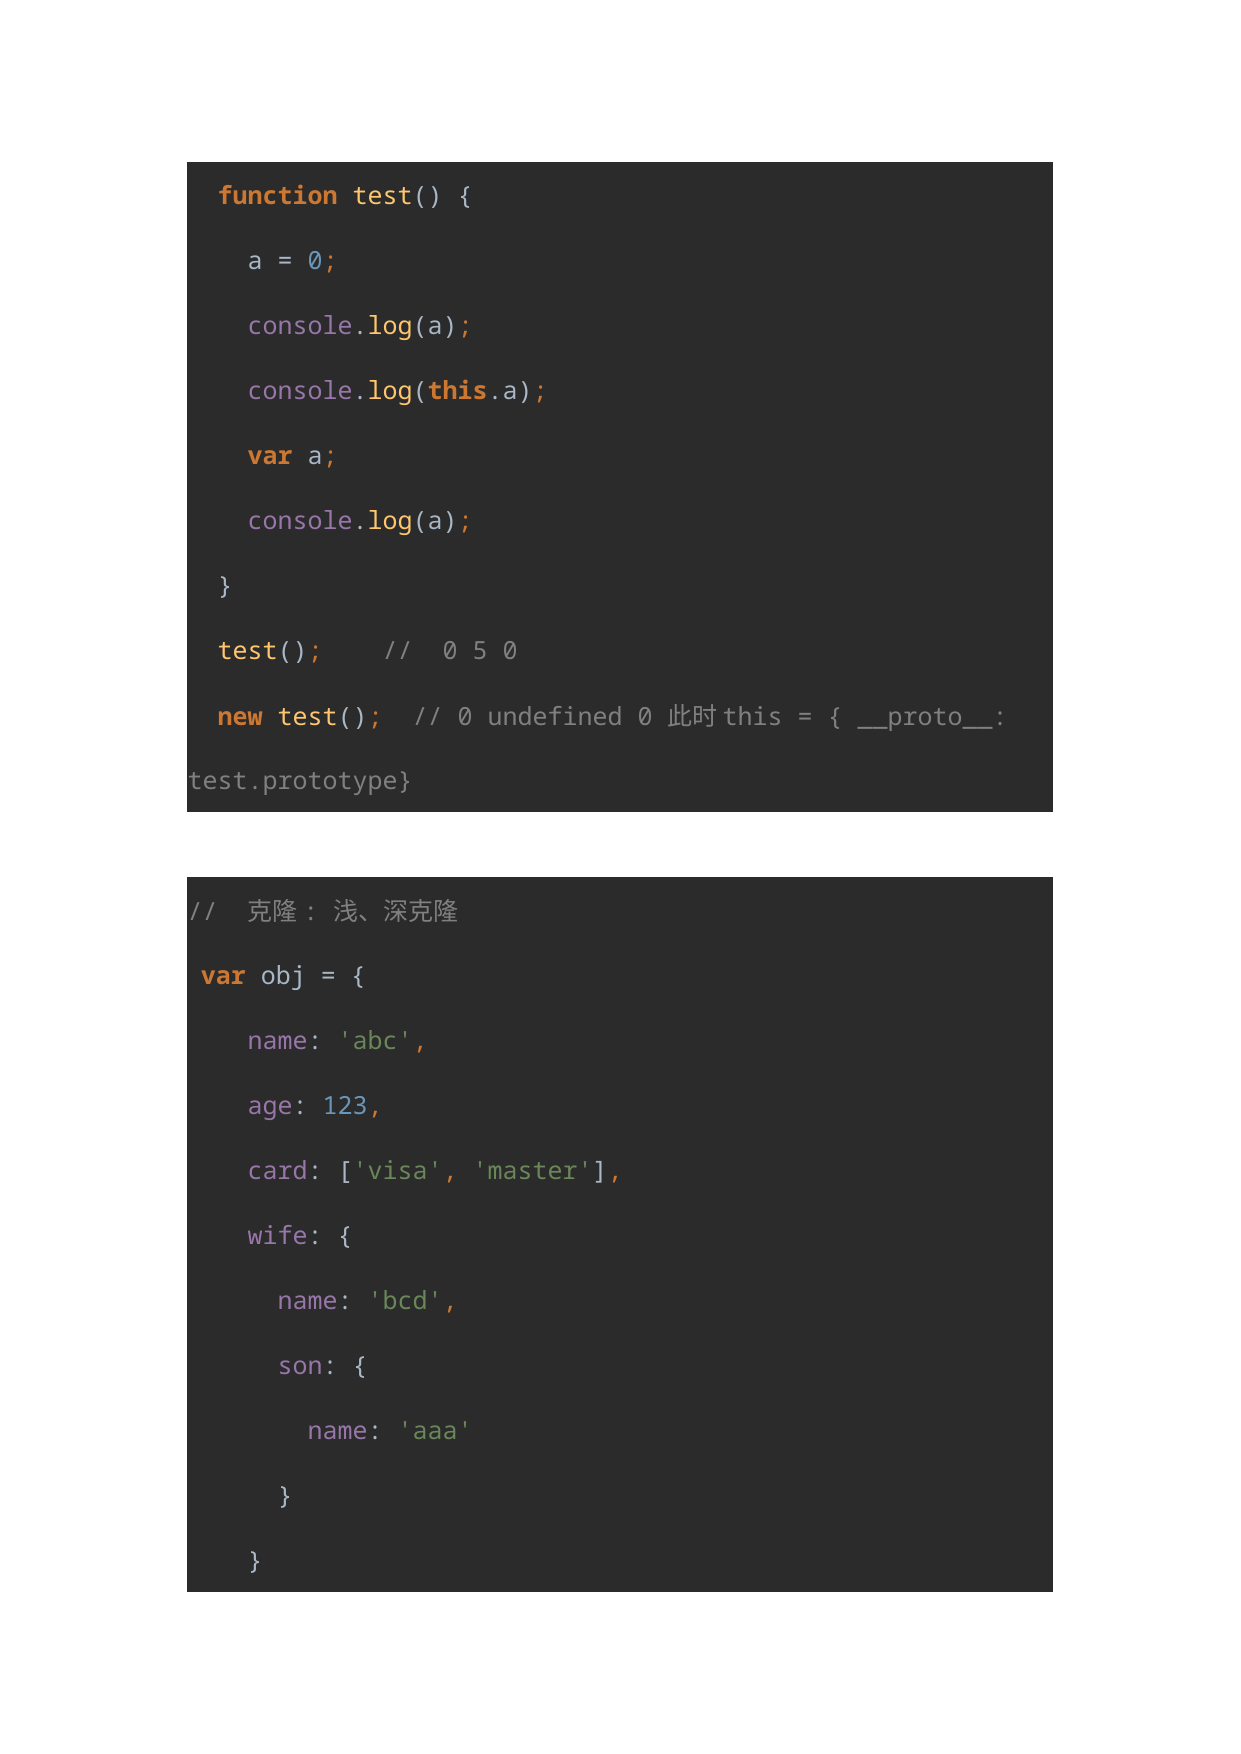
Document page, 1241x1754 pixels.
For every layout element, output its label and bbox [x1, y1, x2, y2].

text [187, 877, 1053, 1592]
text [187, 162, 1053, 812]
